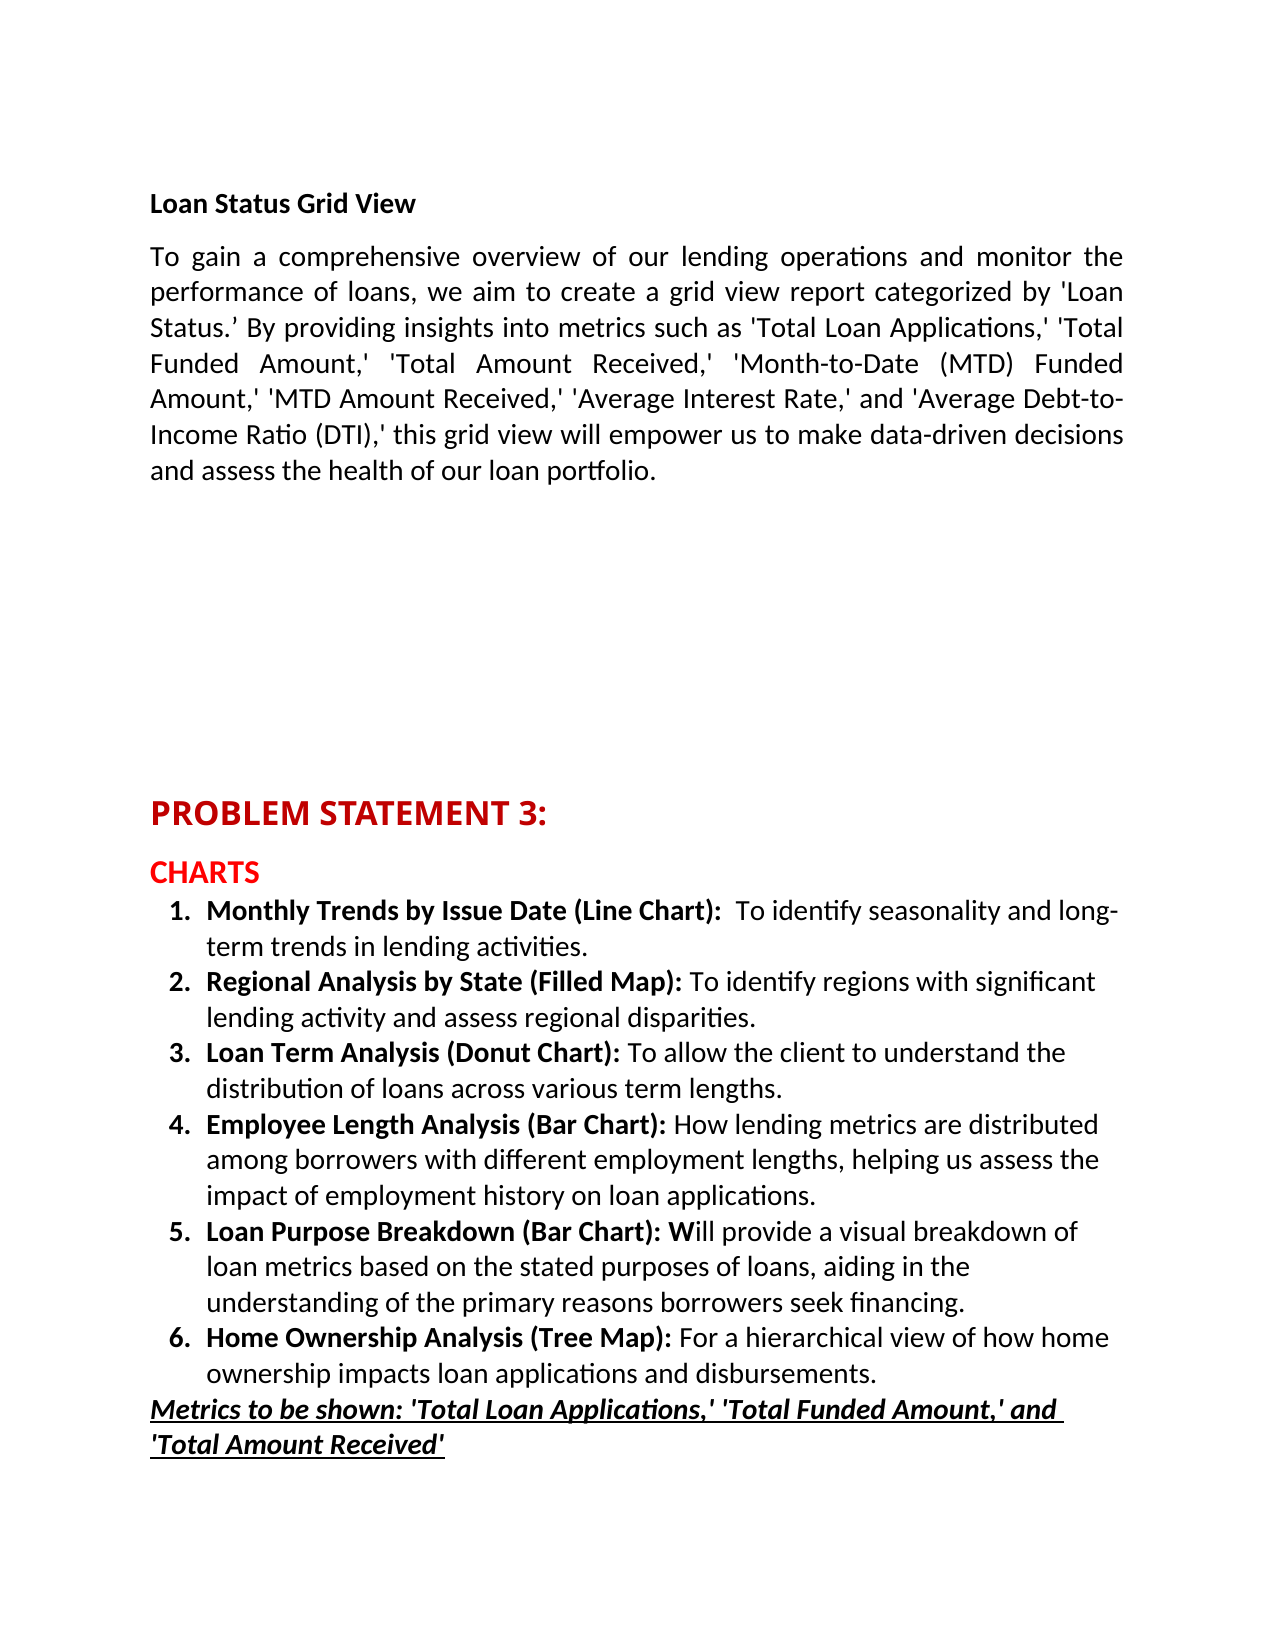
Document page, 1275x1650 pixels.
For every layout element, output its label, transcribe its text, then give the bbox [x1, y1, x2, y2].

text CHARTS [150, 851, 1125, 892]
list Monthly Trends by Issue Date (Line Chart): To identify seasonality and long-term trends in lending activities. [169, 892, 1125, 963]
text Loan Status Grid View [150, 186, 1125, 221]
list Employee Length Analysis (Bar Chart): How lending metrics are distributed among borrowers with different employment lengths, helping us assess the impact of employment history on loan applications. [169, 1106, 1125, 1213]
list Loan Term Analysis (Donut Chart): To allow the client to understand the distribution of loans across various term lengths. [169, 1034, 1125, 1106]
text PROBLEM STATEMENT 3: [150, 789, 1125, 835]
list Regional Analysis by State (Filled Map): To identify regions with significant lending activity and assess regional disparities. [169, 963, 1125, 1034]
list Home Ownership Analysis (Tree Map): For a hierarchical view of how home ownership impacts loan applications and disbursements. [169, 1319, 1125, 1391]
text Metrics to be shown: 'Total Loan Applications,' 'Total Funded Amount,' and 'Total Amount Received' [150, 1391, 1125, 1462]
list Loan Purpose Breakdown (Bar Chart): Will provide a visual breakdown of loan metrics based on the stated purposes of loans, aiding in the understanding of the primary reasons borrowers seek financing. [169, 1213, 1125, 1319]
text To gain a comprehensive overview of our lending operations and monitor the performance of loans, we aim to create a grid view report categorized by 'Loan Status.’ By providing insights into metrics such as 'Total Loan Applications,' 'Total Funded Amount,' 'Total Amount Received,' 'Month-to-Date (MTD) Funded Amount,' 'MTD Amount Received,' 'Average Interest Rate,' and 'Average Debt-to-Income Ratio (DTI),' this grid view will empower us to make data-driven decisions and assess the health of our loan portfolio. [150, 238, 1125, 487]
